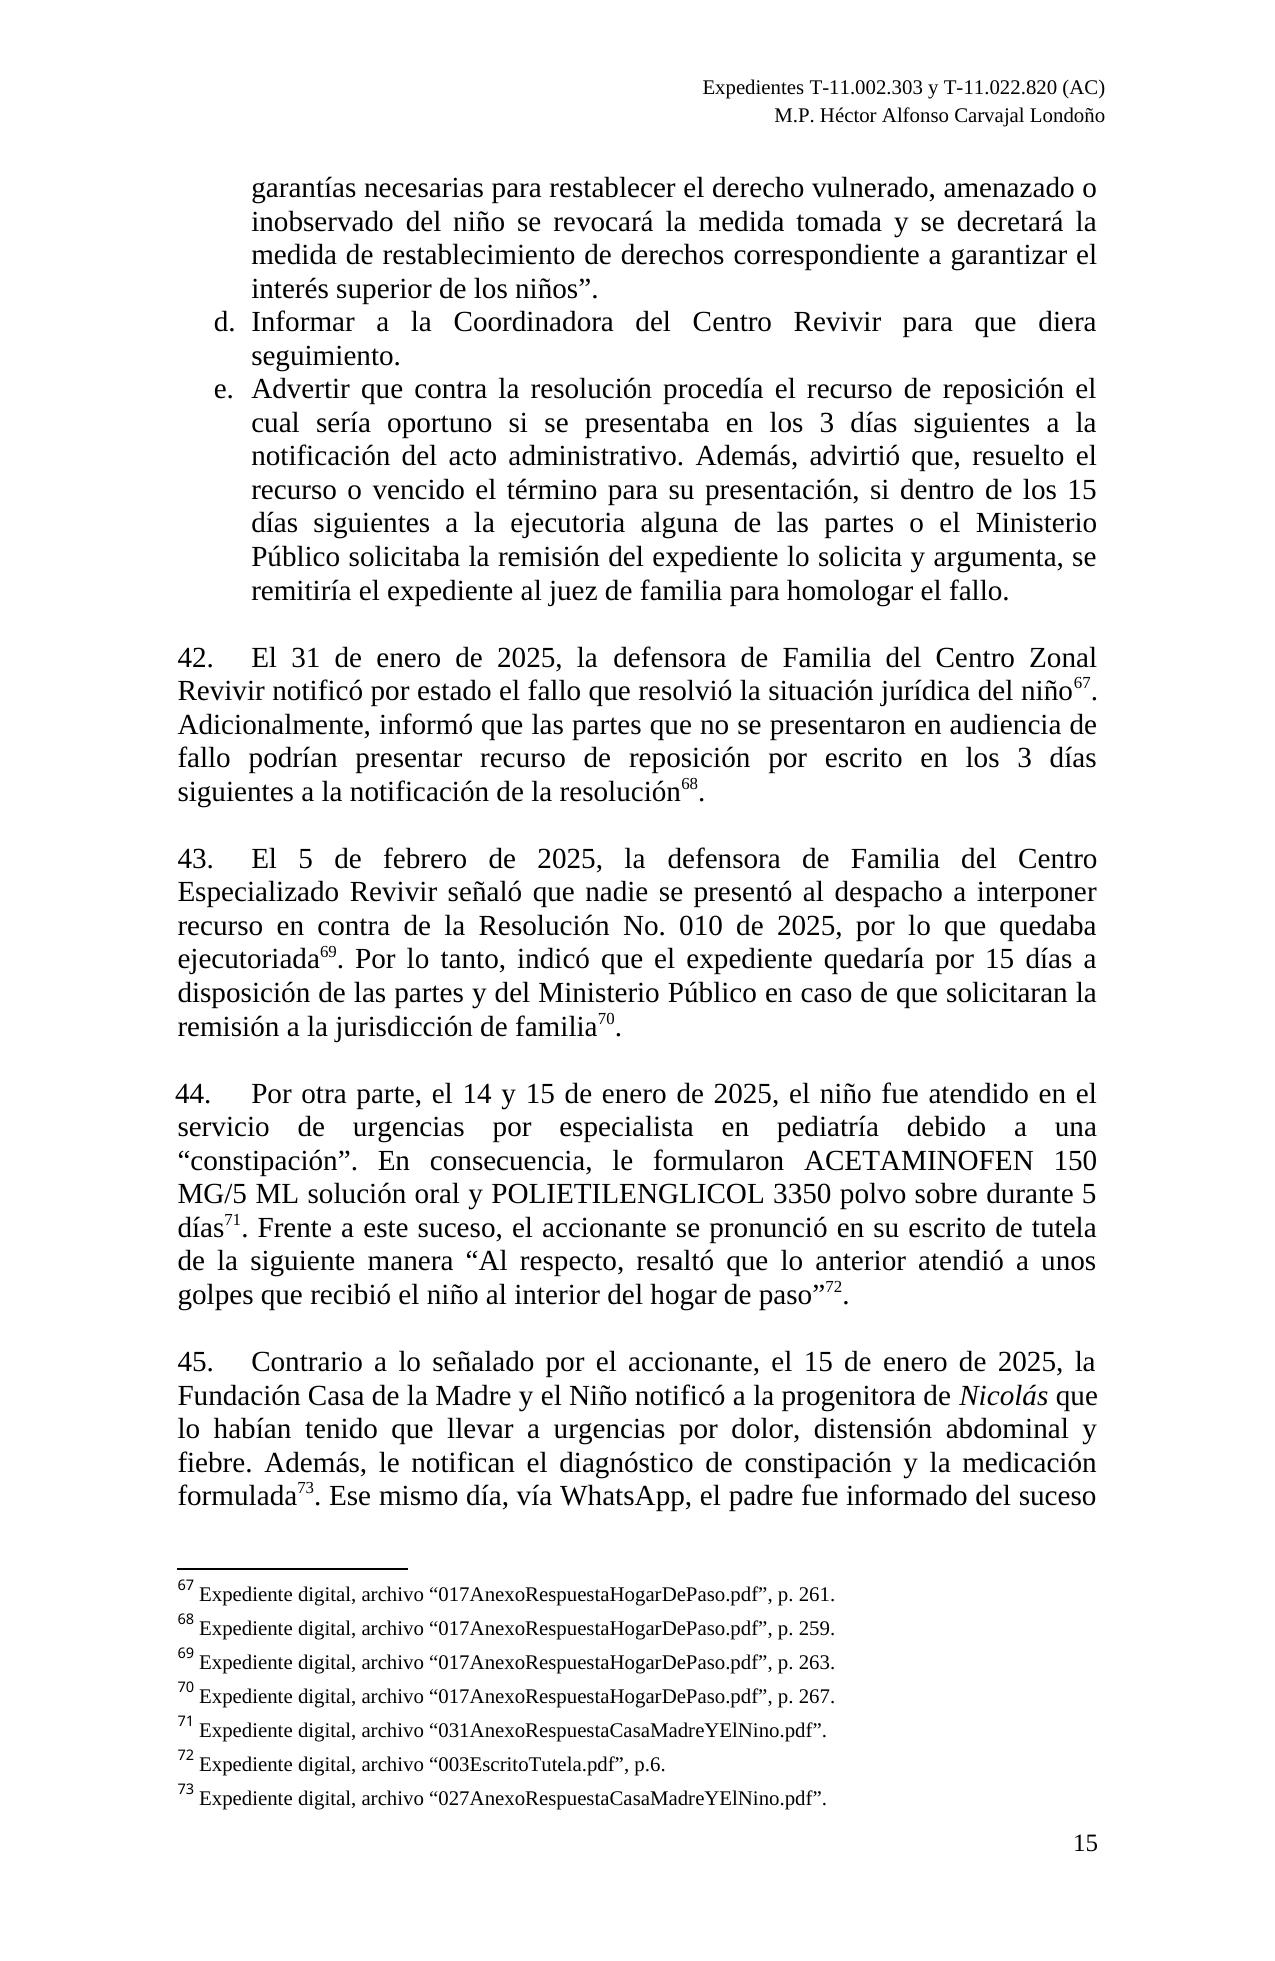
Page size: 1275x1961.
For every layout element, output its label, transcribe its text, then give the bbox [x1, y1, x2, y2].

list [213, 170, 1098, 304]
list Por otra parte, el 14 y 15 de enero de 2025, el niño fue atendido en el servicio de urgencias por especialista en pediatría debido a una “constipación”. En consecuencia, le formularon ACETAMINOFEN 150 MG/5 ML solución oral y POLIETILENGLICOL 3350 polvo sobre durante 5 días. Frente a este suceso, el accionante se pronunció en su escrito de tutela de la siguiente manera “Al respecto, resaltó que lo anterior atendió a unos golpes que recibió el niño al interior del hogar de paso”. [175, 1076, 1098, 1311]
list Informar a la Coordinadora del Centro Revivir para que diera seguimiento. [213, 304, 1098, 371]
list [177, 1344, 1098, 1512]
list El 31 de enero de 2025, la defensora de Familia del Centro Zonal Revivir notificó por estado el fallo que resolvió la situación jurídica del niño. Adicionalmente, informó que las partes que no se presentaron en audiencia de fallo podrían presentar recurso de reposición por escrito en los 3 días siguientes a la notificación de la resolución. [177, 640, 1098, 807]
list Advertir que contra la resolución procedía el recurso de reposición el cual sería oportuno si se presentaba en los 3 días siguientes a la notificación del acto administrativo. Además, advirtió que, resuelto el recurso o vencido el término para su presentación, si dentro de los 15 días siguientes a la ejecutoria alguna de las partes o el Ministerio Público solicitaba la remisión del expediente lo solicita y argumenta, se remitiría el expediente al juez de familia para homologar el fallo. [213, 371, 1098, 606]
list El 5 de febrero de 2025, la defensora de Familia del Centro Especializado Revivir señaló que nadie se presentó al despacho a interponer recurso en contra de la Resolución No. 010 de 2025, por lo que quedaba ejecutoriada. Por lo tanto, indicó que el expediente quedaría por 15 días a disposición de las partes y del Ministerio Público en caso de que solicitaran la remisión a la jurisdicción de familia. [177, 841, 1098, 1042]
